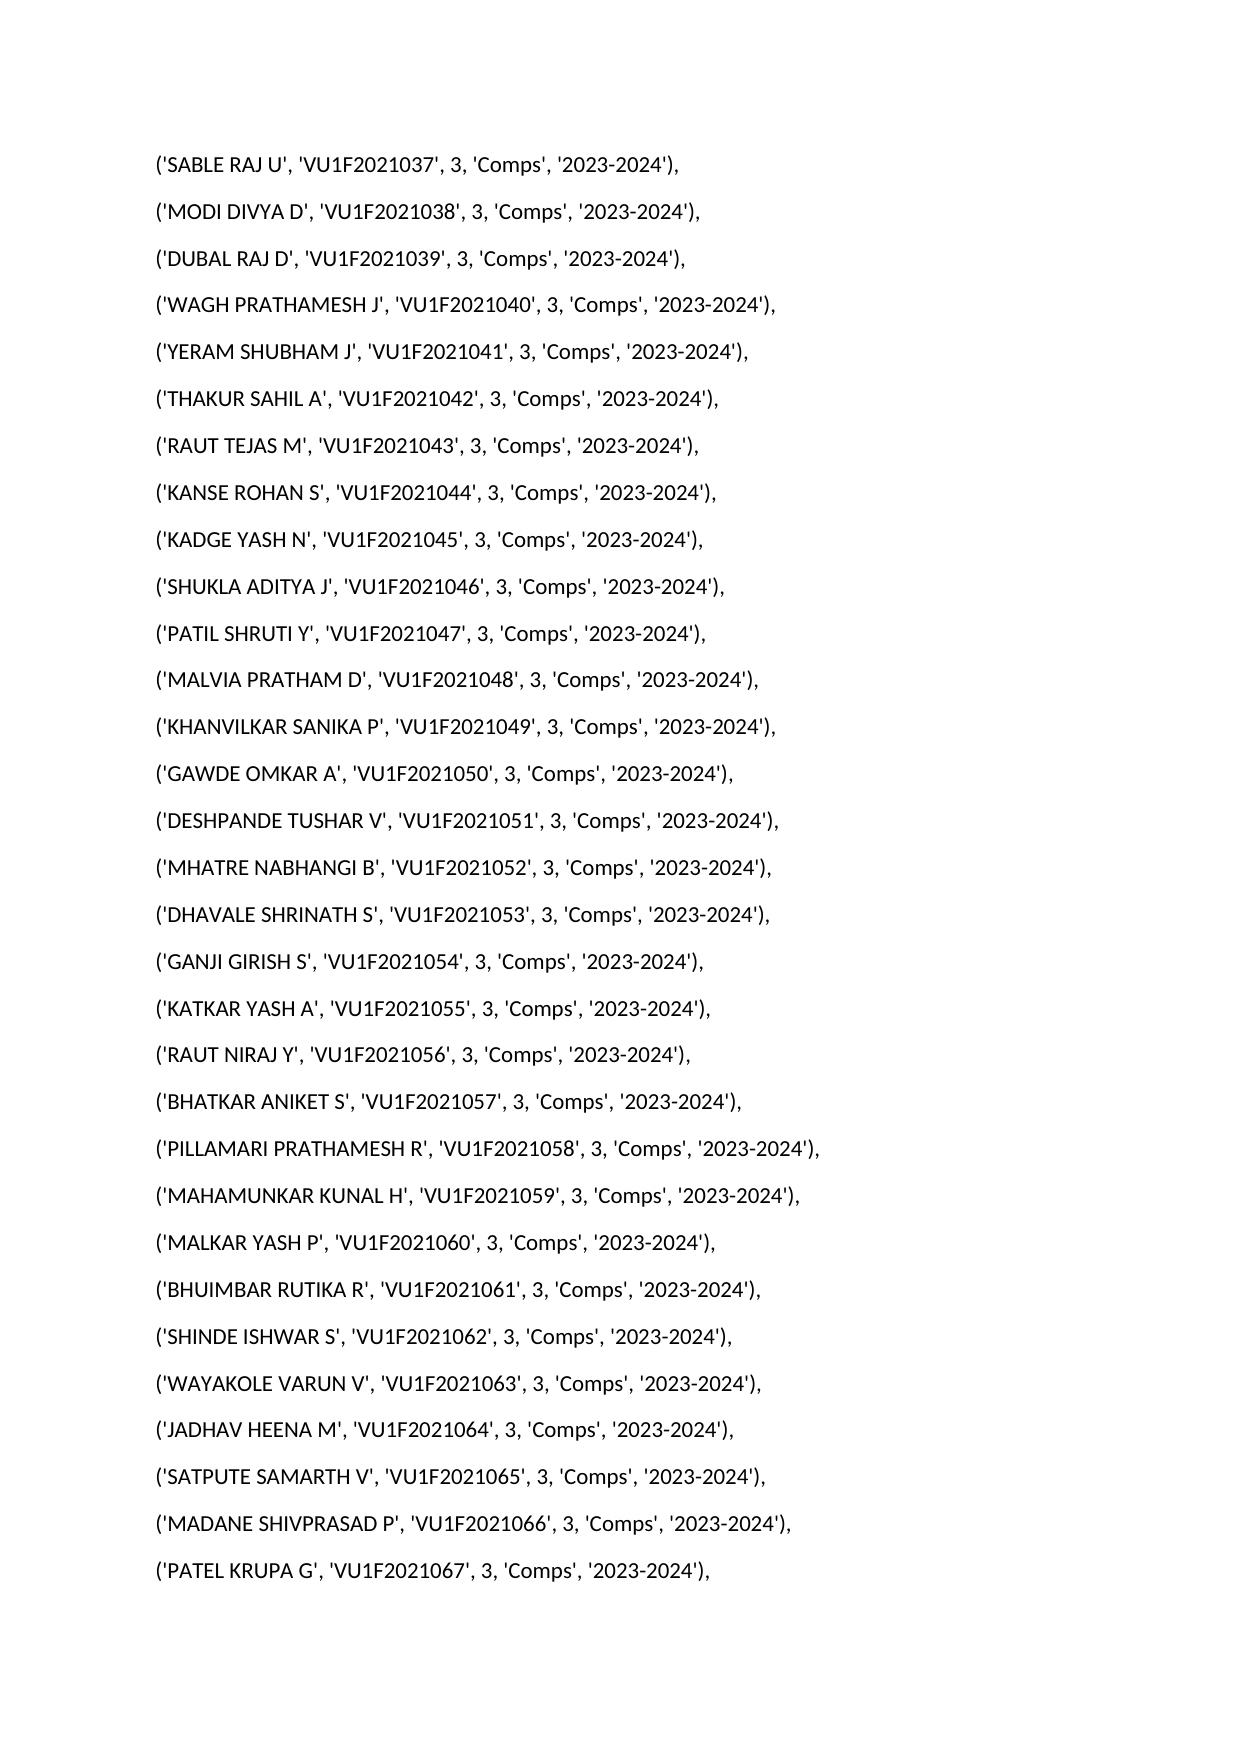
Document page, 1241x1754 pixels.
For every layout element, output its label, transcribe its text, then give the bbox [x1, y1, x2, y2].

text ('GANJI GIRISH S', 'VU1F2021054', 3, 'Comps', '2023-2024'), [150, 947, 1090, 975]
text ('MAHAMUNKAR KUNAL H', 'VU1F2021059', 3, 'Comps', '2023-2024'), [150, 1181, 1090, 1209]
text ('SHUKLA ADITYA J', 'VU1F2021046', 3, 'Comps', '2023-2024'), [150, 572, 1090, 600]
text ('PILLAMARI PRATHAMESH R', 'VU1F2021058', 3, 'Comps', '2023-2024'), [150, 1134, 1090, 1162]
text ('PATEL KRUPA G', 'VU1F2021067', 3, 'Comps', '2023-2024'), [150, 1556, 1090, 1584]
text ('KATKAR YASH A', 'VU1F2021055', 3, 'Comps', '2023-2024'), [150, 994, 1090, 1022]
text ('BHUIMBAR RUTIKA R', 'VU1F2021061', 3, 'Comps', '2023-2024'), [150, 1275, 1090, 1303]
text ('MALKAR YASH P', 'VU1F2021060', 3, 'Comps', '2023-2024'), [150, 1228, 1090, 1256]
text ('MODI DIVYA D', 'VU1F2021038', 3, 'Comps', '2023-2024'), [150, 197, 1090, 225]
text ('DUBAL RAJ D', 'VU1F2021039', 3, 'Comps', '2023-2024'), [150, 244, 1090, 272]
text ('DESHPANDE TUSHAR V', 'VU1F2021051', 3, 'Comps', '2023-2024'), [150, 806, 1090, 834]
text ('THAKUR SAHIL A', 'VU1F2021042', 3, 'Comps', '2023-2024'), [150, 384, 1090, 412]
text ('SHINDE ISHWAR S', 'VU1F2021062', 3, 'Comps', '2023-2024'), [150, 1322, 1090, 1350]
text ('WAGH PRATHAMESH J', 'VU1F2021040', 3, 'Comps', '2023-2024'), [150, 291, 1090, 319]
text ('JADHAV HEENA M', 'VU1F2021064', 3, 'Comps', '2023-2024'), [150, 1416, 1090, 1444]
text ('BHATKAR ANIKET S', 'VU1F2021057', 3, 'Comps', '2023-2024'), [150, 1087, 1090, 1116]
text ('MHATRE NABHANGI B', 'VU1F2021052', 3, 'Comps', '2023-2024'), [150, 853, 1090, 881]
text ('SABLE RAJ U', 'VU1F2021037', 3, 'Comps', '2023-2024'), [150, 150, 1090, 178]
text ('YERAM SHUBHAM J', 'VU1F2021041', 3, 'Comps', '2023-2024'), [150, 337, 1090, 366]
text ('GAWDE OMKAR A', 'VU1F2021050', 3, 'Comps', '2023-2024'), [150, 759, 1090, 787]
text ('RAUT NIRAJ Y', 'VU1F2021056', 3, 'Comps', '2023-2024'), [150, 1041, 1090, 1069]
text ('DHAVALE SHRINATH S', 'VU1F2021053', 3, 'Comps', '2023-2024'), [150, 900, 1090, 928]
text ('MALVIA PRATHAM D', 'VU1F2021048', 3, 'Comps', '2023-2024'), [150, 666, 1090, 694]
text ('SATPUTE SAMARTH V', 'VU1F2021065', 3, 'Comps', '2023-2024'), [150, 1462, 1090, 1491]
text ('KANSE ROHAN S', 'VU1F2021044', 3, 'Comps', '2023-2024'), [150, 478, 1090, 506]
text ('KADGE YASH N', 'VU1F2021045', 3, 'Comps', '2023-2024'), [150, 525, 1090, 553]
text ('MADANE SHIVPRASAD P', 'VU1F2021066', 3, 'Comps', '2023-2024'), [150, 1509, 1090, 1537]
text ('KHANVILKAR SANIKA P', 'VU1F2021049', 3, 'Comps', '2023-2024'), [150, 712, 1090, 741]
text ('PATIL SHRUTI Y', 'VU1F2021047', 3, 'Comps', '2023-2024'), [150, 619, 1090, 647]
text ('WAYAKOLE VARUN V', 'VU1F2021063', 3, 'Comps', '2023-2024'), [150, 1369, 1090, 1397]
text ('RAUT TEJAS M', 'VU1F2021043', 3, 'Comps', '2023-2024'), [150, 431, 1090, 459]
